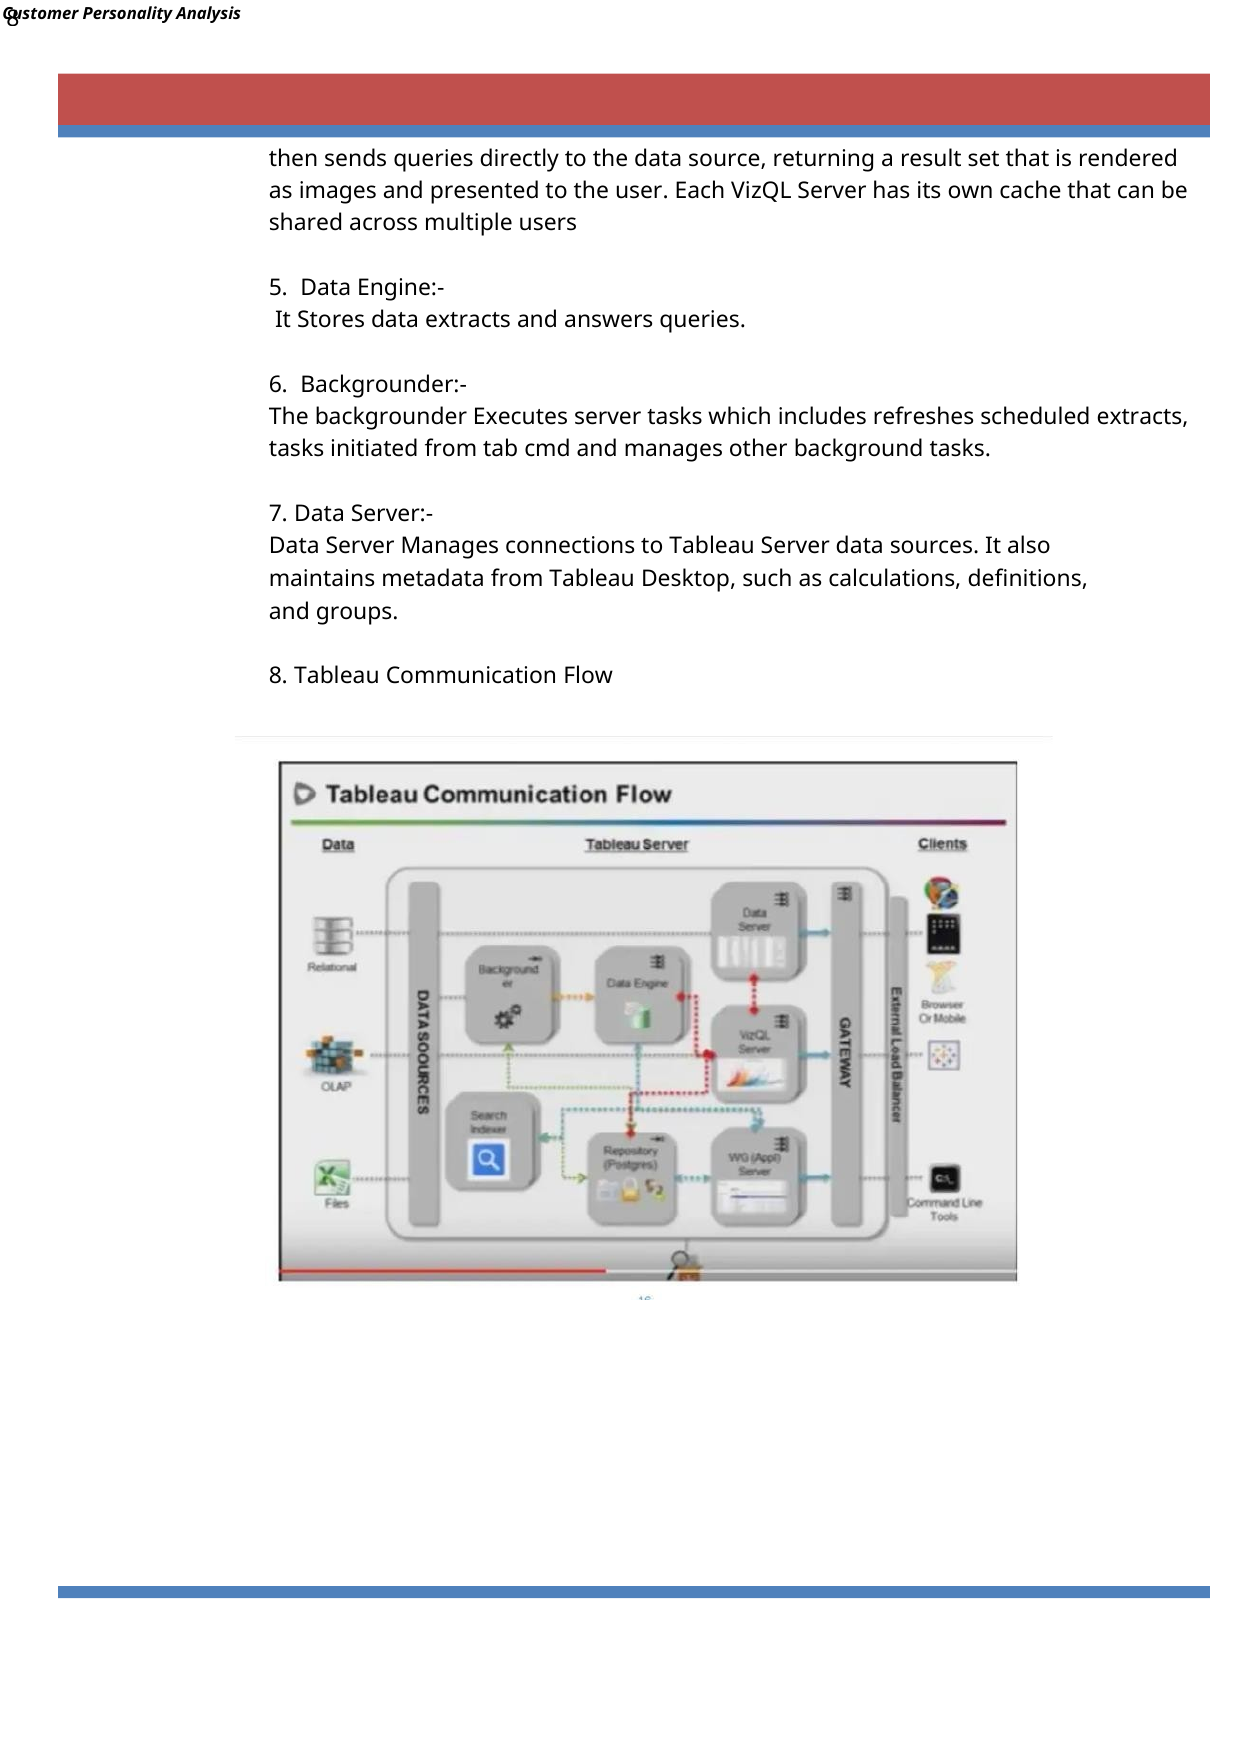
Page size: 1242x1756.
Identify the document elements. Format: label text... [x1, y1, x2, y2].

list Data Engine:- [268, 271, 1219, 302]
text Data Server Manages connections to Tableau Server data sources. It also maintains metadata from Tableau Desktop, such as calculations, definitions, and groups. [268, 529, 1121, 626]
text The backgrounder Executes server tasks which includes refreshes scheduled extracts, tasks initiated from tab cmd and manages other background tasks. [269, 400, 1208, 464]
picture [234, 736, 1053, 1300]
list Tableau Communication Flow [268, 659, 1219, 691]
list Data Server:- [268, 497, 1219, 528]
text It Stores data extracts and answers queries. [275, 303, 1219, 334]
text then sends queries directly to the data source, returning a result set that is rendered as images and presented to the user. Each VizQL Server has its own cache that can be shared across multiple users [268, 142, 1204, 238]
list Backgrounder:- [268, 368, 1219, 399]
